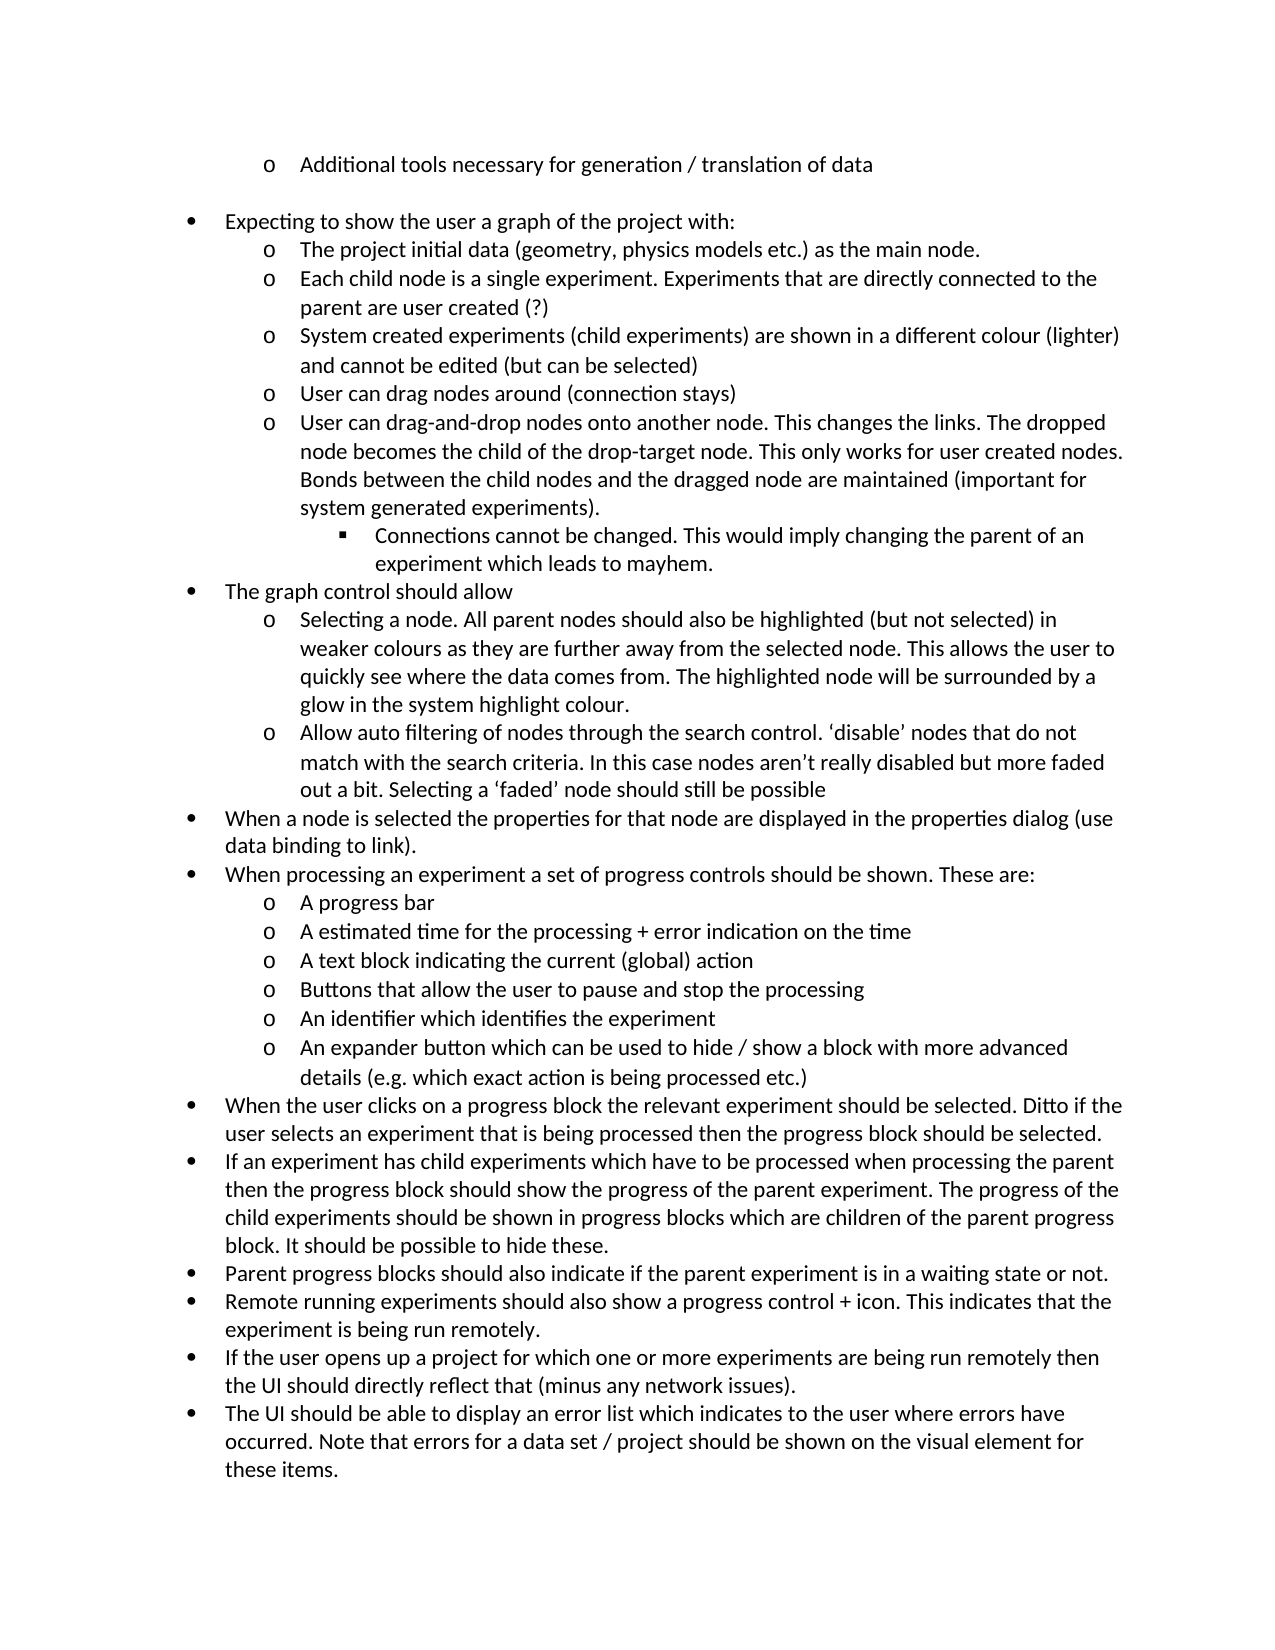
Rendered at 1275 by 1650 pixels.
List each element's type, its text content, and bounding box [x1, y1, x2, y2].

list If the user opens up a project for which one or more experiments are being run remotely then the UI should directly reflect that (minus any network issues). [187, 1343, 1125, 1399]
list The UI should be able to display an error list which indicates to the user where errors have occurred. Note that errors for a data set / project should be shown on the visual element for these items. [187, 1399, 1125, 1483]
list When the user clicks on a progress block the relevant experiment should be selected. Ditto if the user selects an experiment that is being processed then the progress block should be selected. [187, 1091, 1125, 1147]
list When processing an experiment a set of progress controls should be shown. These are: [187, 860, 1125, 888]
list A progress bar [262, 888, 1125, 917]
list User can drag-and-drop nodes onto another node. This changes the links. The dropped node becomes the child of the drop-target node. This only works for user created nodes. Bonds between the child nodes and the dragged node are maintained (important for system generated experiments). [262, 408, 1125, 521]
list The project initial data (geometry, physics models etc.) as the main node. [262, 235, 1125, 264]
list An identifier which identifies the experiment [262, 1004, 1125, 1033]
list Remote running experiments should also show a progress control + icon. This indicates that the experiment is being run remotely. [187, 1287, 1125, 1343]
list A text block indicating the current (global) action [262, 946, 1125, 975]
list If an experiment has child experiments which have to be processed when processing the parent then the progress block should show the progress of the parent experiment. The progress of the child experiments should be shown in progress blocks which are children of the parent progress block. It should be possible to hide these. [187, 1147, 1125, 1259]
list Buttons that allow the user to pause and stop the processing [262, 975, 1125, 1004]
list When a node is selected the properties for that node are displayed in the properties dialog (use data binding to link). [187, 804, 1125, 860]
list Parent progress blocks should also indicate if the parent experiment is in a waiting state or not. [187, 1259, 1125, 1287]
list System created experiments (child experiments) are shown in a different colour (lighter) and cannot be edited (but can be selected) [262, 322, 1125, 379]
list Connections cannot be changed. This would imply changing the parent of an experiment which leads to mayhem. [337, 521, 1125, 577]
list A estimated time for the processing + error indication on the time [262, 917, 1125, 946]
list Allow auto filtering of nodes through the search control. ‘disable’ nodes that do not match with the search criteria. In this case nodes aren’t really disabled but more faded out a bit. Selecting a ‘faded’ node should still be possible [262, 718, 1125, 804]
list Selecting a node. All parent nodes should also be highlighted (but not selected) in weaker colours as they are further away from the selected node. This allows the user to quickly see where the data comes from. The highlighted node will be surrounded by a glow in the system highlight colour. [262, 605, 1125, 718]
list Additional tools necessary for generation / translation of data [262, 150, 1125, 179]
list User can drag nodes around (connection stays) [262, 379, 1125, 408]
list Expecting to show the user a graph of the project with: [187, 207, 1125, 235]
list Each child node is a single experiment. Experiments that are directly connected to the parent are user created (?) [262, 264, 1125, 322]
list An expander button which can be used to hide / show a block with more advanced details (e.g. which exact action is being processed etc.) [262, 1033, 1125, 1091]
list The graph control should allow [187, 577, 1125, 605]
